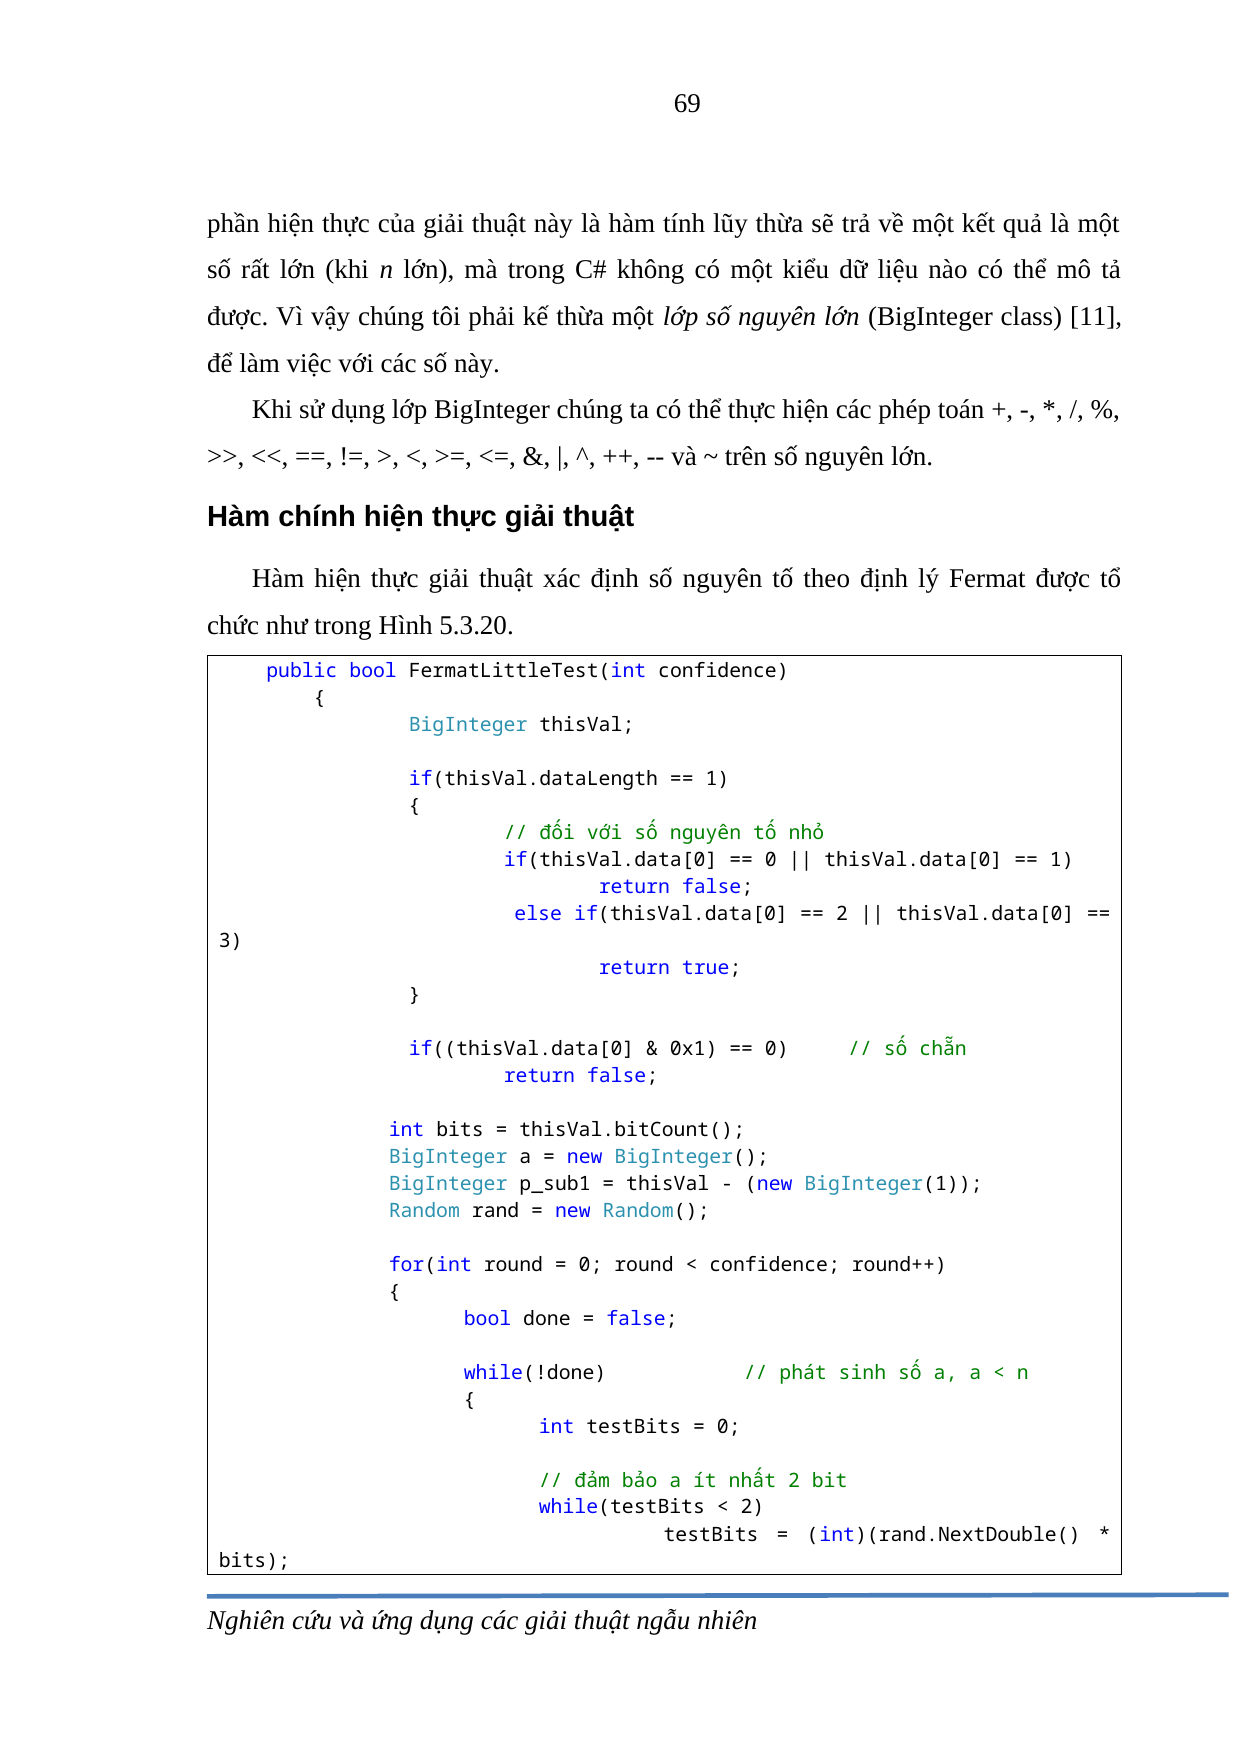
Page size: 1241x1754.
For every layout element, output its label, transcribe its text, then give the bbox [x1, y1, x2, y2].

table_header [208, 656, 1121, 1574]
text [207, 207, 1122, 378]
text Khi sử dụng lớp BigInteger chúng ta có thể thực hiện các phép toán +, -, *, /, %, >>, <<, ==, !=, >, <, >=, <=, &, |, ^, ++, -- và ~ trên số nguyên lớn. [207, 393, 1122, 471]
text Hàm chính hiện thực giải thuật [207, 499, 1122, 533]
